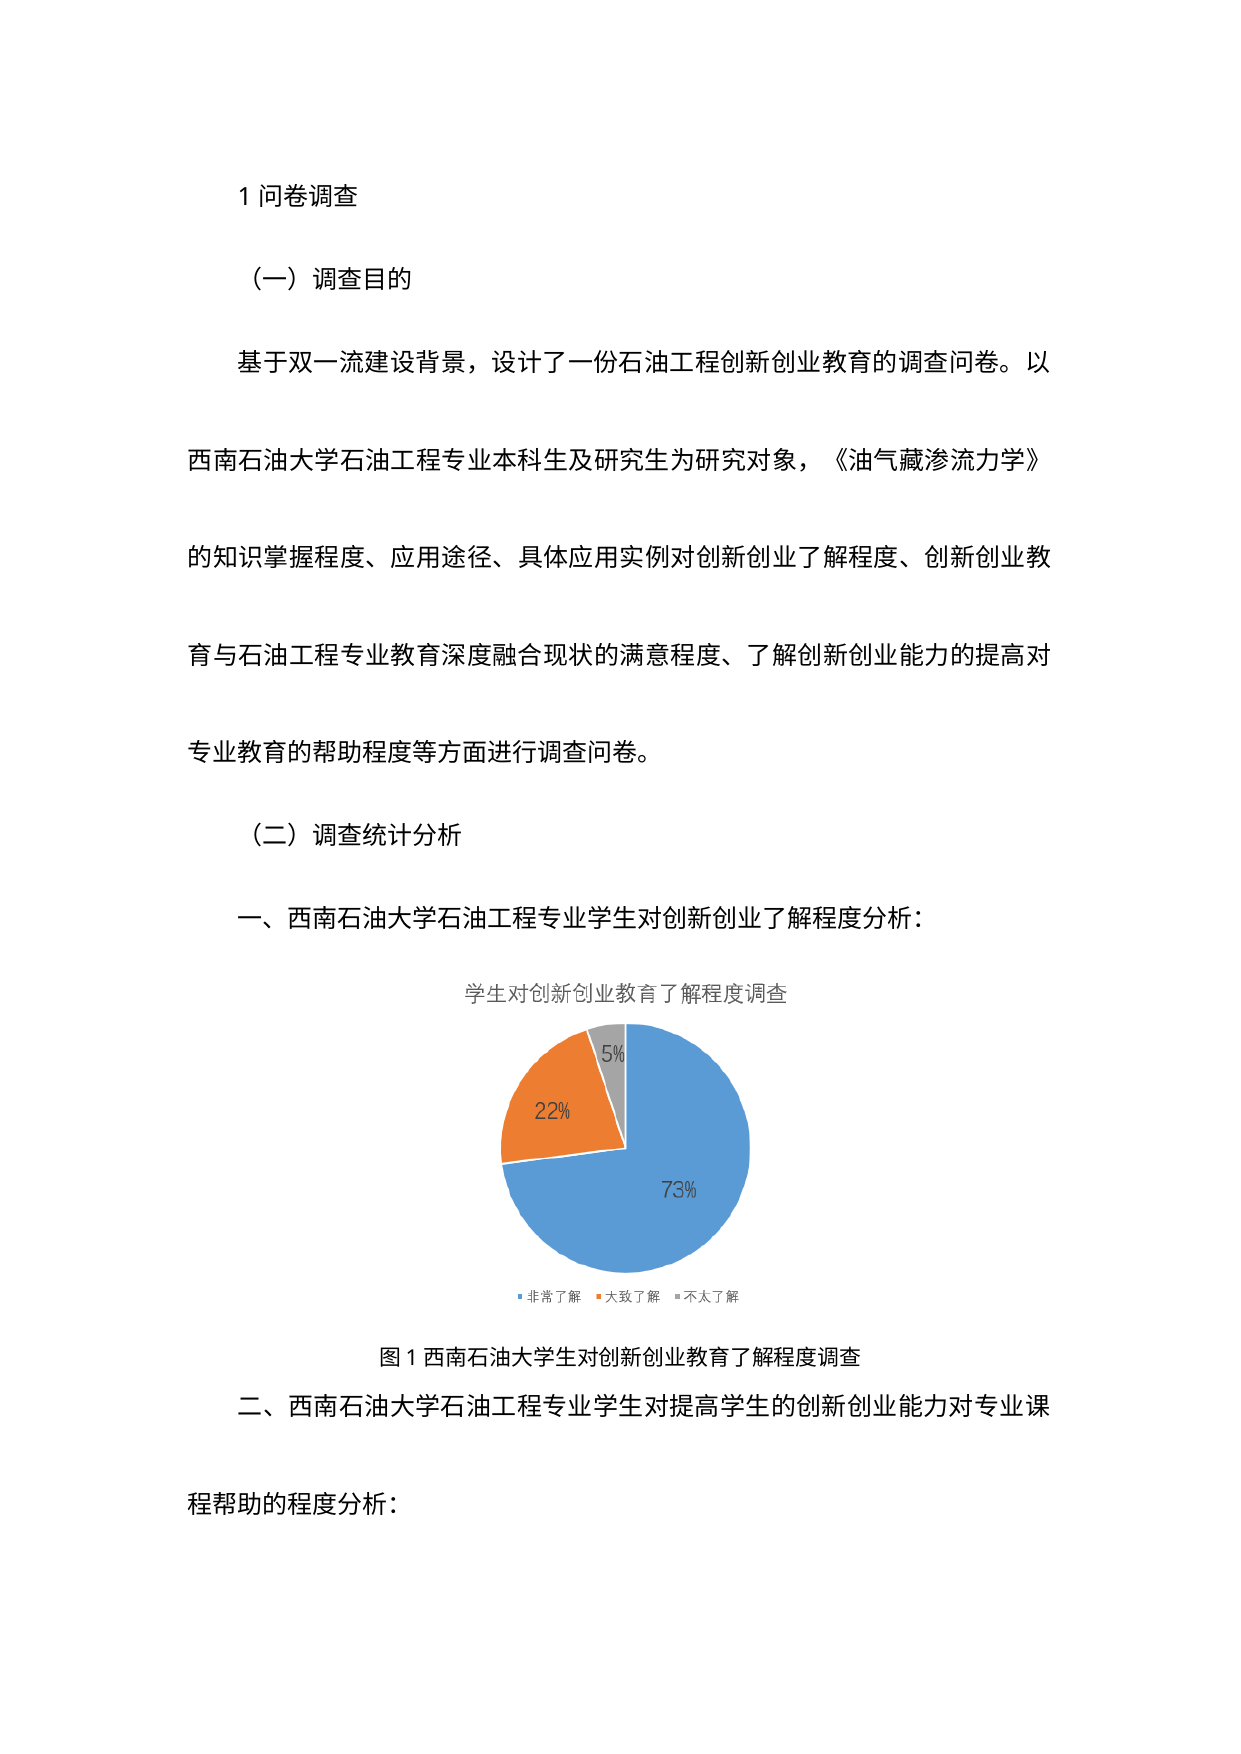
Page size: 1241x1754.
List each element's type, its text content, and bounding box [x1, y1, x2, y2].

text 基于双一流建设背景，设计了一份石油工程创新创业教育的调查问卷。以西南石油大学石油工程专业本科生及研究生为研究对象，《油气藏渗流力学》的知识掌握程度、应用途径、具体应用实例对创新创业了解程度、创新创业教育与石油工程专业教育深度融合现状的满意程度、了解创新创业能力的提高对专业教育的帮助程度等方面进行调查问卷。 [187, 328, 1053, 783]
text 一、西南石油大学石油工程专业学生对创新创业了解程度分析： [187, 884, 1053, 949]
text 二、西南石油大学石油工程专业学生对提高学生的创新创业能力对专业课程帮助的程度分析： [187, 1372, 1053, 1535]
text （二）调查统计分析 [187, 801, 1053, 866]
text （一）调查目的 [187, 245, 1053, 310]
text 图1 西南石油大学生对创新创业教育了解程度调查 [187, 1340, 1053, 1372]
text 1 问卷调查 [187, 162, 1053, 227]
picture [433, 967, 807, 1322]
